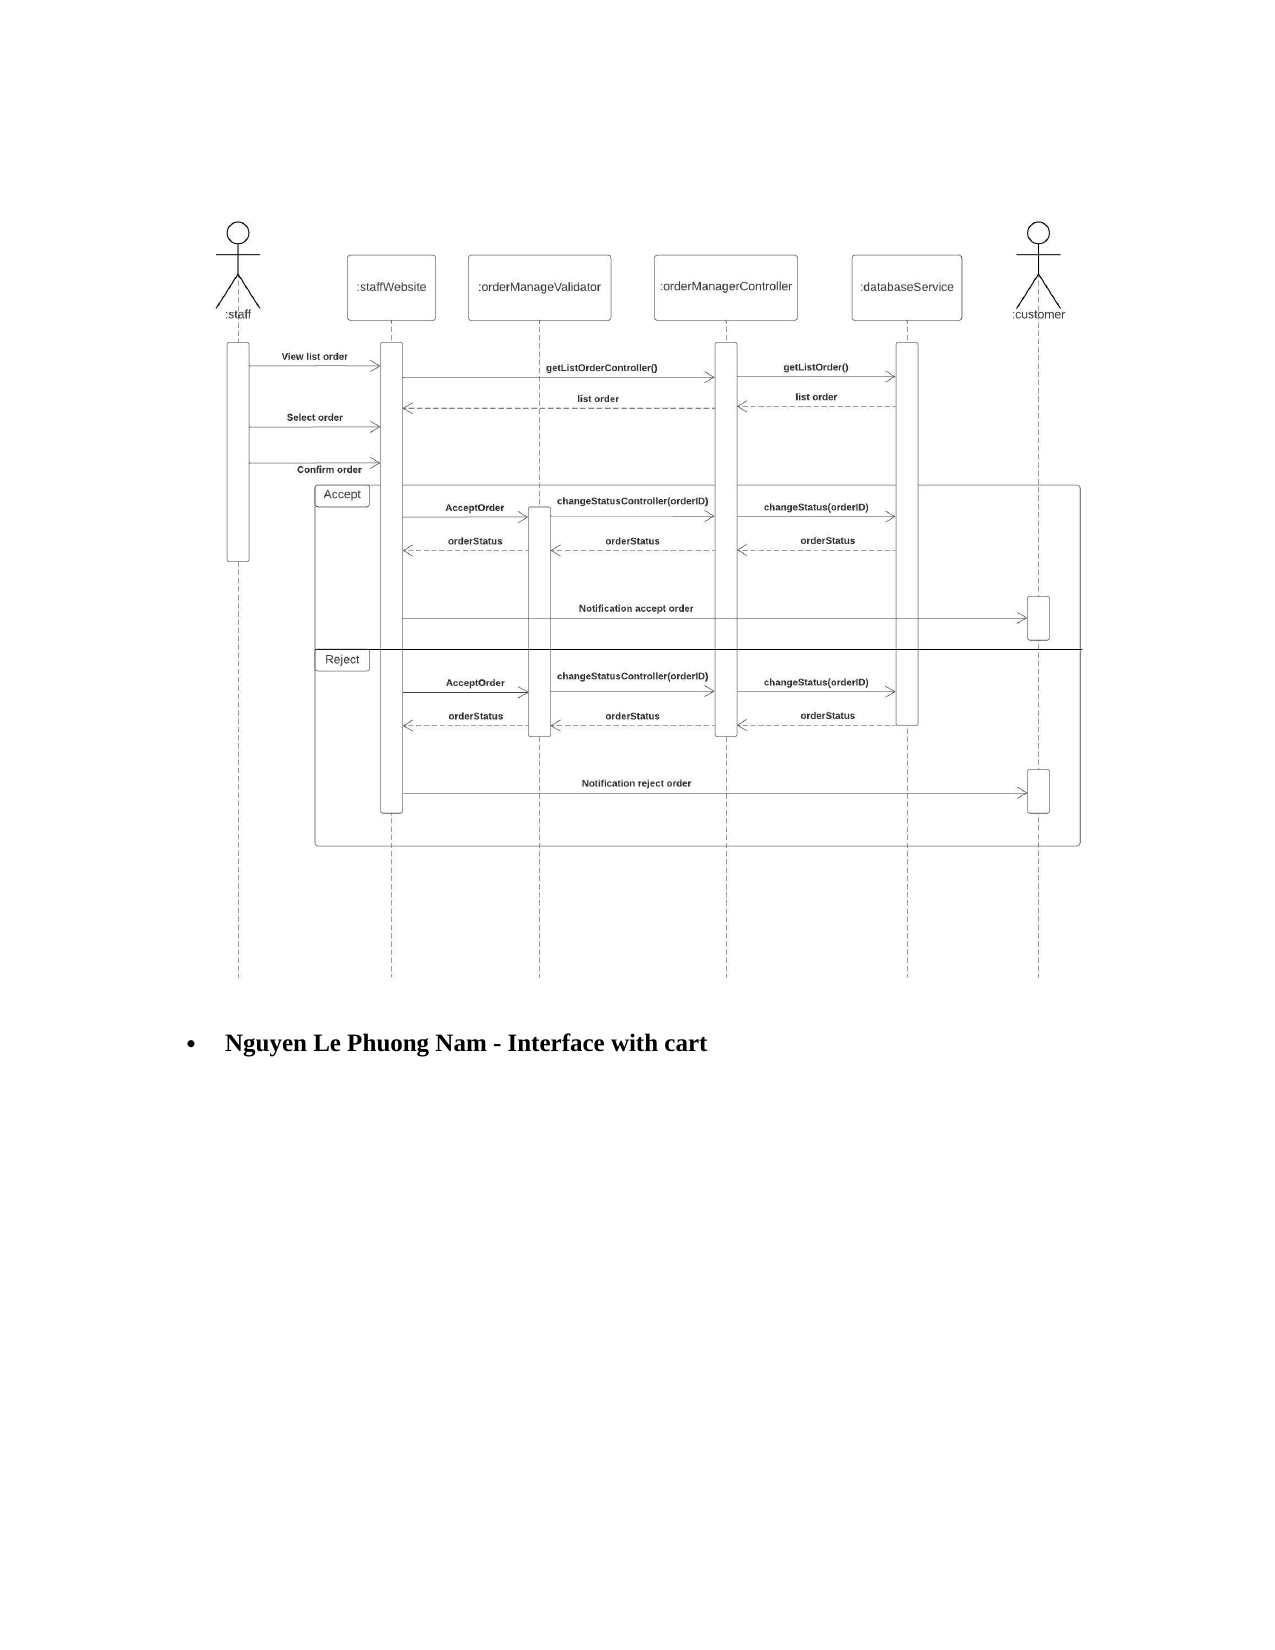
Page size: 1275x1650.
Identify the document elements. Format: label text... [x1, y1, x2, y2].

picture [150, 200, 1125, 999]
list Nguyen Le Phuong Nam - Interface with cart [187, 1028, 1125, 1057]
